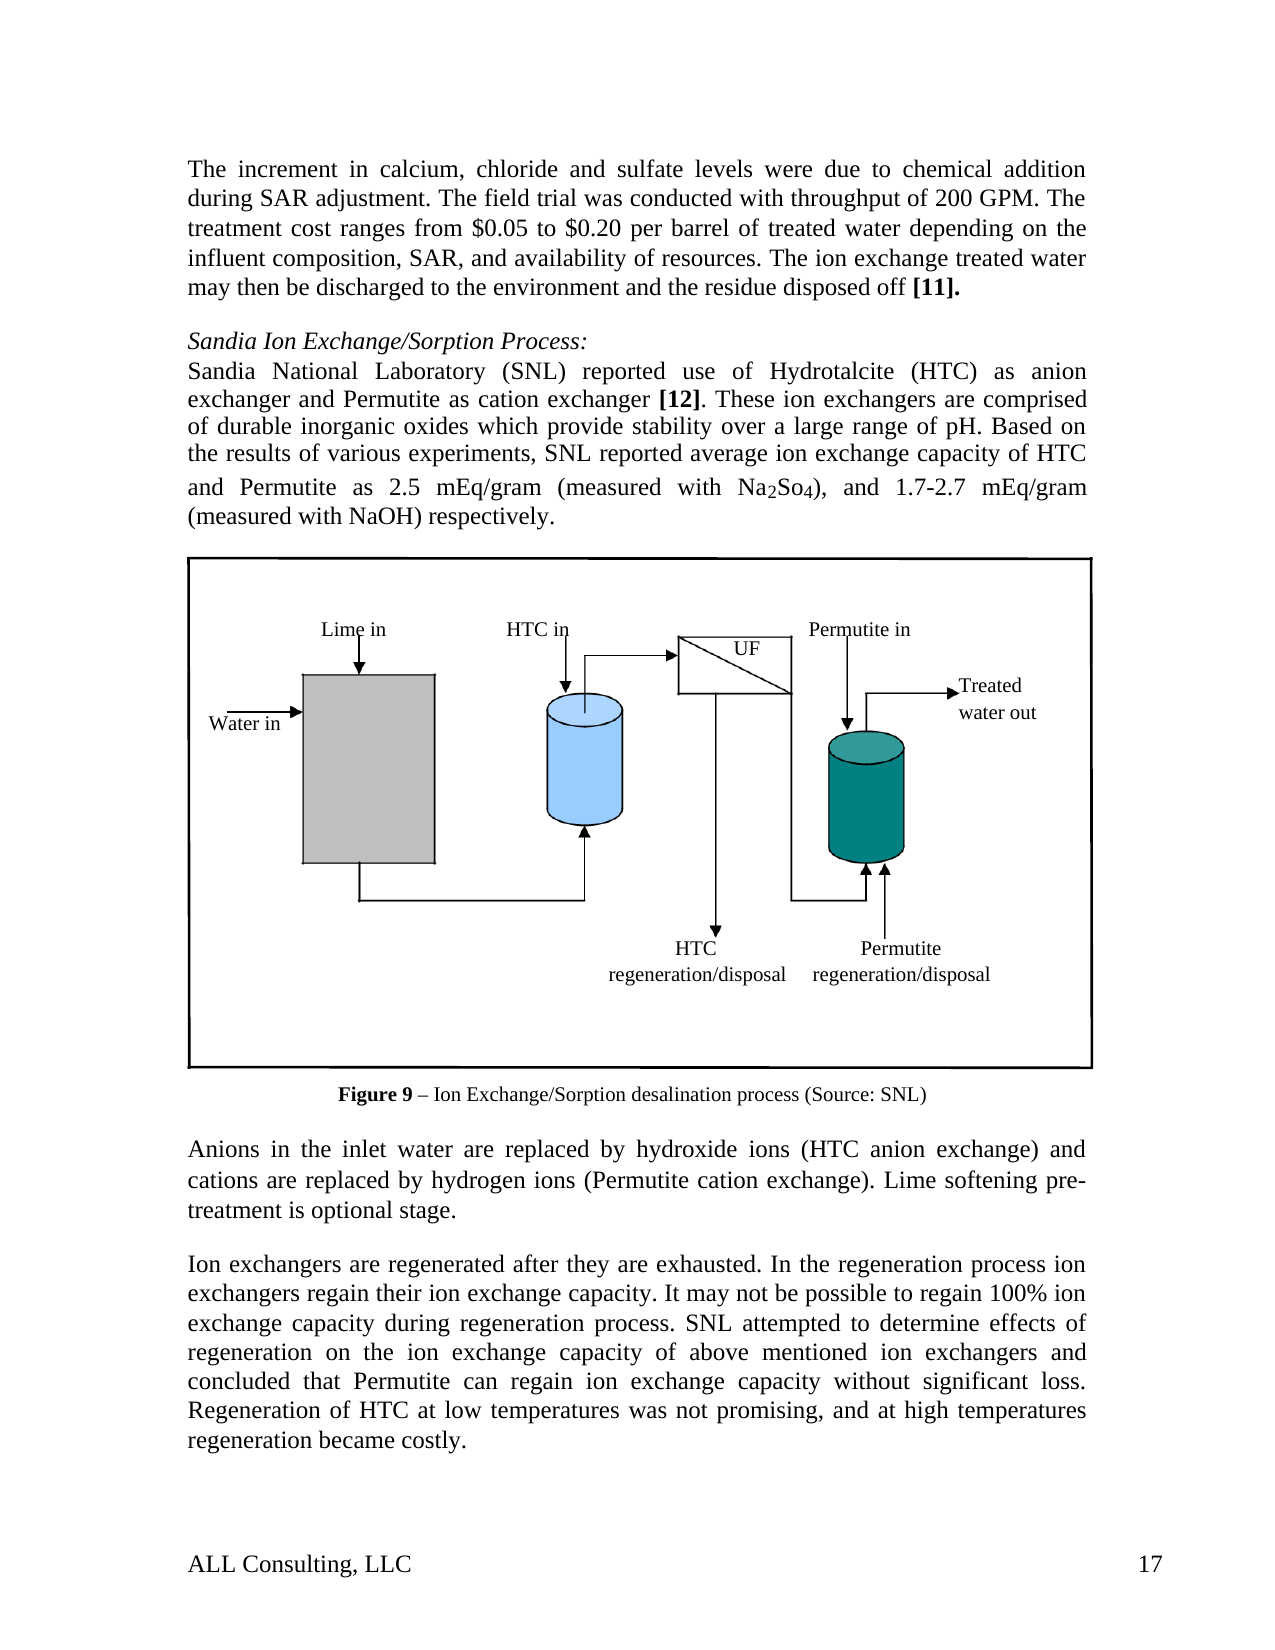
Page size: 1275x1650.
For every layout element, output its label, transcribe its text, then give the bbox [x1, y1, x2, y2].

table_header 17 [883, 1545, 1162, 1577]
text regeneration/disposal regeneration/disposal [608, 962, 1125, 986]
table_header ALL Consulting, LLC [188, 1545, 883, 1577]
text Ion exchangers are regenerated after they are exhausted. In the regeneration process ion exchangers regain their ion exchange capacity. It may not be possible to regain 100% ion exchange capacity during regeneration process. SNL attempted to determine effects of regeneration on the ion exchange capacity of above mentioned ion exchangers and concluded that Permutite can regain ion exchange capacity without significant loss. Regeneration of HTC at low temperatures was not promising, and at high temperatures regeneration became costly. [187, 1249, 1087, 1454]
text Permutite in [808, 617, 1125, 641]
text Sandia Ion Exchange/Sorption Process: [187, 326, 1125, 355]
text Figure 9 – Ion Exchange/Sorption desalination process (Source: SNL) [150, 1082, 1114, 1106]
text water out [958, 700, 1125, 724]
text Lime in HTC in [321, 617, 658, 641]
text Water in [208, 711, 658, 735]
picture [225, 635, 961, 940]
text HTC Permutite [675, 936, 1125, 959]
text The increment in calcium, chloride and sulfate levels were due to chemical addition during SAR adjustment. The field trial was conducted with throughput of 200 GPM. The treatment cost ranges from $0.05 to $0.20 per barrel of treated water depending on the influent composition, SAR, and availability of resources. The ion exchange treated water may then be discharged to the environment and the residue disposed off [11]. [187, 154, 1087, 301]
text Sandia National Laboratory (SNL) reported use of Hydrotalcite (HTC) as anion exchanger and Permutite as cation exchanger [12]. These ion exchangers are comprised of durable inorganic oxides which provide stability over a large range of pH. Based on the results of various experiments, SNL reported average ion exchange capacity of HTC and Permutite as 2.5 mEq/gram (measured with Na2So4), and 1.7-2.7 mEq/gram (measured with NaOH) respectively. [187, 358, 1087, 530]
text UF [733, 636, 760, 660]
text Anions in the inlet water are replaced by hydroxide ions (HTC anion exchange) and cations are replaced by hydrogen ions (Permutite cation exchange). Lime softening pre-treatment is optional stage. [187, 1134, 1087, 1224]
text Treated [958, 673, 1125, 697]
